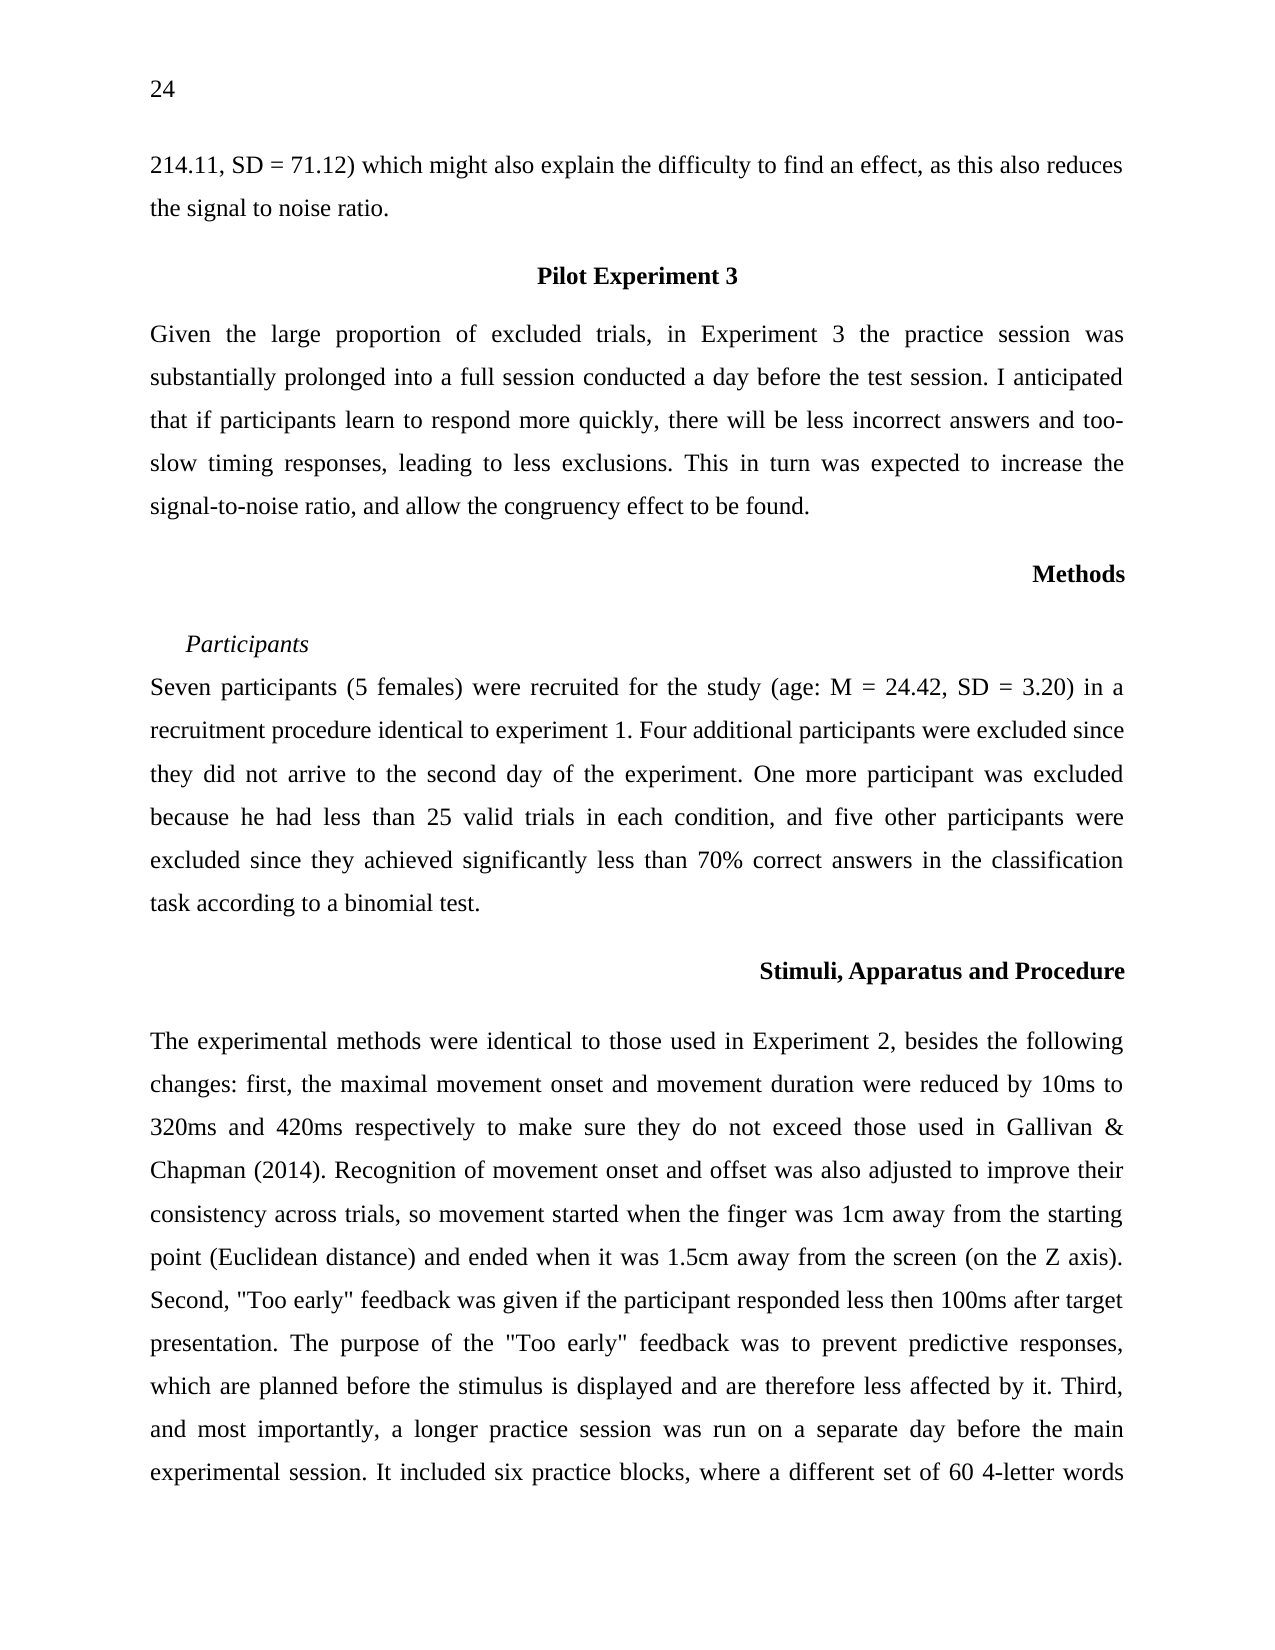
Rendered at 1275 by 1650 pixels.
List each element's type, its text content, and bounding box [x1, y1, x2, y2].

subtitle Participants [150, 629, 1125, 658]
subtitle Pilot Experiment 3 [150, 261, 1125, 290]
subtitle Methods [150, 559, 1125, 588]
subtitle Stimuli, Apparatus and Procedure [150, 956, 1125, 985]
text Given the large proportion of excluded trials, in Experiment 3 the practice session was substantially prolonged into a full session conducted a day before the test session. I anticipated that if participants learn to respond more quickly, there will be less incorrect answers and too-slow timing responses, leading to less exclusions. This in turn was expected to increase the signal-to-noise ratio, and allow the congruency effect to be found. [150, 319, 1125, 520]
text Seven participants (5 females) were recruited for the study (age: M = 24.42, SD = 3.20) in a recruitment procedure identical to experiment 1. Four additional participants were excluded since they did not arrive to the second day of the experiment. One more participant was excluded because he had less than 25 valid trials in each condition, and five other participants were excluded since they achieved significantly less than 70% correct answers in the classification task according to a binomial test. [150, 672, 1125, 917]
